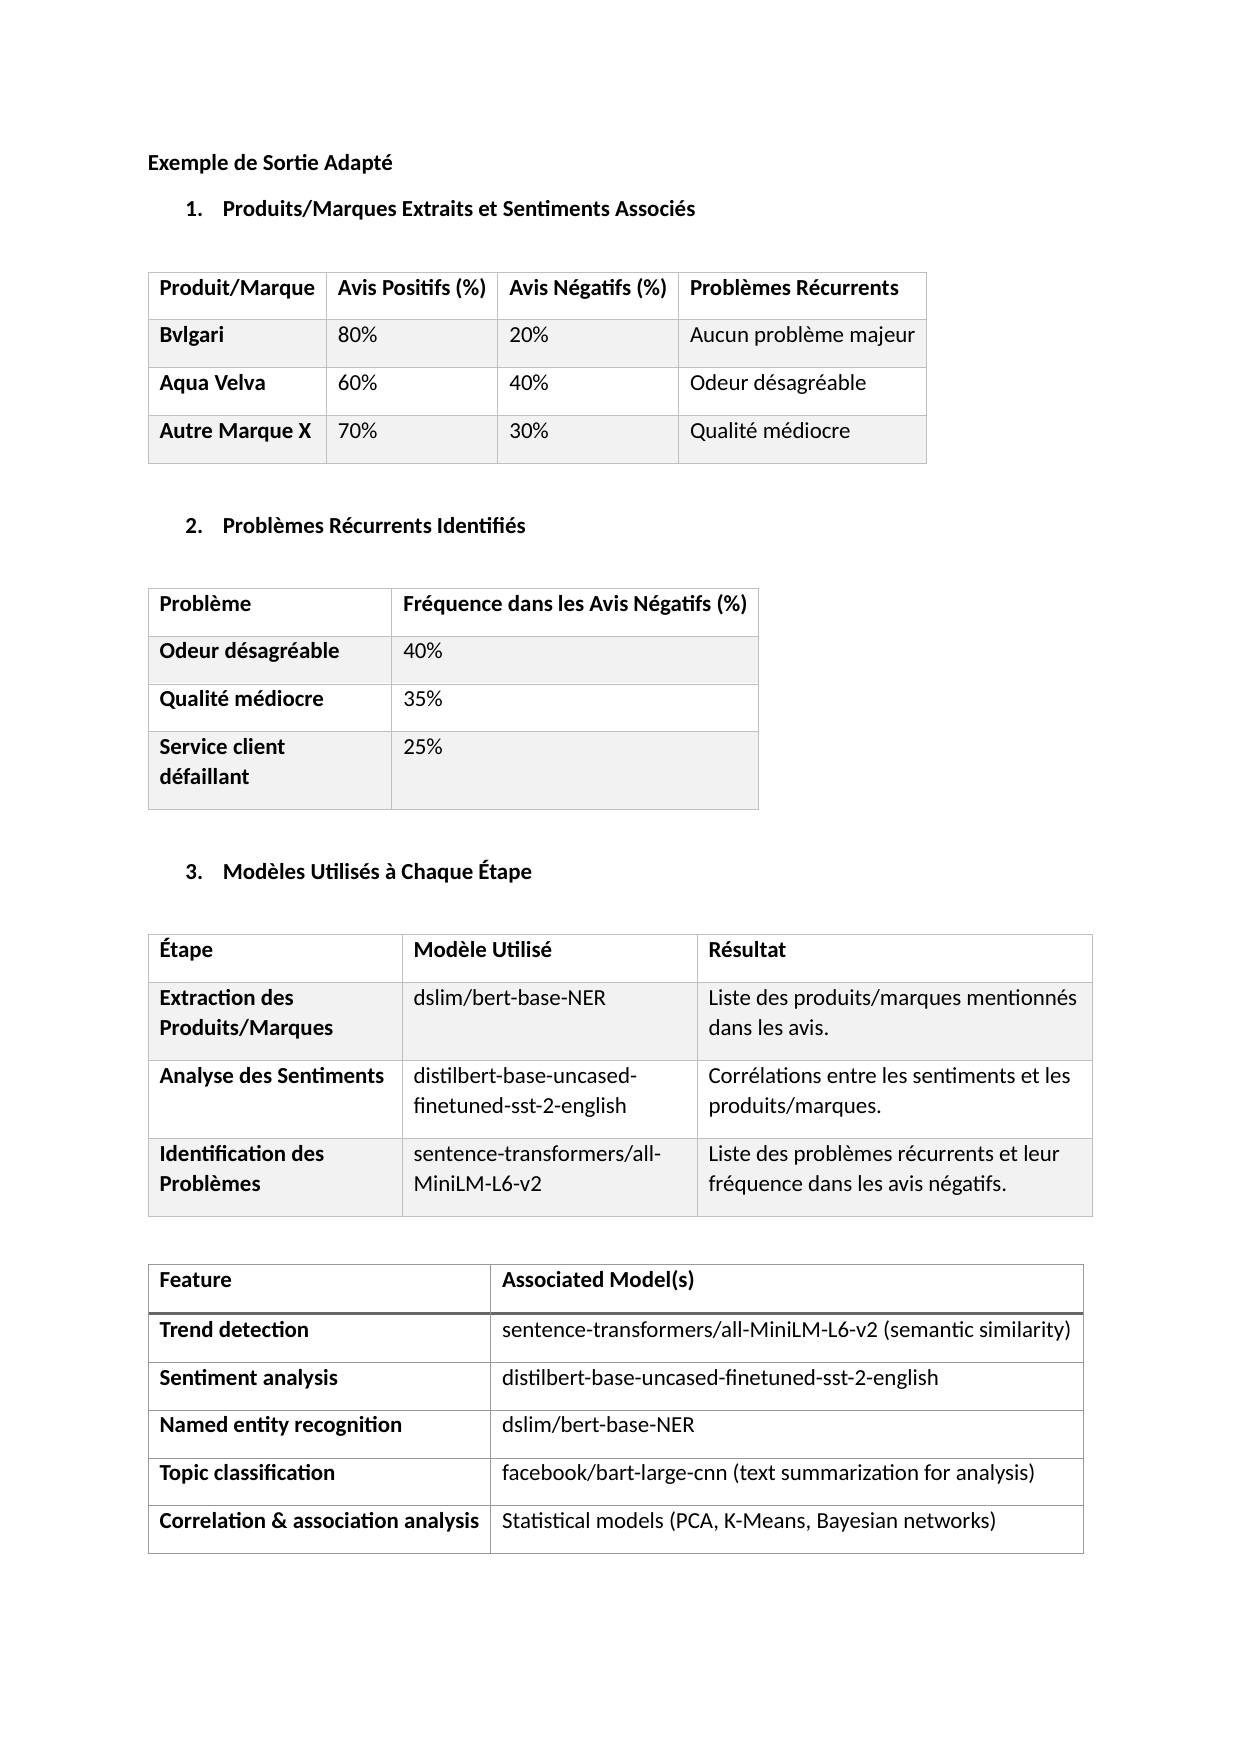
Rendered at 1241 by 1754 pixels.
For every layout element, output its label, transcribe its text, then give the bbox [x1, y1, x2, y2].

table_cell dslim/bert-base-NER [491, 1411, 1083, 1457]
table_cell sentence-transformers/all-MiniLM-L6-v2 (semantic similarity) [491, 1315, 1083, 1362]
table_cell Autre Marque X [149, 416, 326, 463]
table_header Problèmes Récurrents [679, 273, 926, 319]
table_cell Sentiment analysis [149, 1363, 490, 1409]
table_cell Corrélations entre les sentiments et les produits/marques. [698, 1061, 1092, 1138]
table_cell Liste des produits/marques mentionnés dans les avis. [698, 983, 1092, 1060]
table_header Fréquence dans les Avis Négatifs (%) [392, 589, 758, 636]
list Problèmes Récurrents Identifiés [185, 511, 1093, 539]
table_cell Aqua Velva [149, 368, 326, 415]
table_cell facebook/bart-large-cnn (text summarization for analysis) [491, 1459, 1083, 1505]
table_cell sentence-transformers/all-MiniLM-L6-v2 [403, 1139, 697, 1216]
table_header Avis Négatifs (%) [498, 273, 678, 319]
table_header Résultat [698, 935, 1092, 982]
table_cell Correlation & association analysis [149, 1506, 490, 1553]
list Produits/Marques Extraits et Sentiments Associés [185, 194, 1093, 222]
table_cell Trend detection [149, 1315, 490, 1362]
table_cell Topic classification [149, 1459, 490, 1505]
table_header Feature [149, 1265, 490, 1312]
table_cell Odeur désagréable [149, 637, 391, 683]
table_header Avis Positifs (%) [327, 273, 497, 319]
table_cell 30% [498, 416, 678, 463]
table_cell 35% [392, 685, 758, 731]
table_header Modèle Utilisé [403, 935, 697, 982]
table_cell dslim/bert-base-NER [403, 983, 697, 1060]
table_cell distilbert-base-uncased-finetuned-sst-2-english [491, 1363, 1083, 1409]
table_header Associated Model(s) [491, 1265, 1083, 1312]
table_cell 40% [498, 368, 678, 415]
table_cell Service client défaillant [149, 732, 391, 809]
table_cell distilbert-base-uncased-finetuned-sst-2-english [403, 1061, 697, 1138]
table_cell 80% [327, 320, 497, 367]
table_cell Identification des Problèmes [149, 1139, 402, 1216]
table_cell Qualité médiocre [679, 416, 926, 463]
table_header Étape [149, 935, 402, 982]
table_cell Statistical models (PCA, K-Means, Bayesian networks) [491, 1506, 1083, 1553]
table_cell 60% [327, 368, 497, 415]
list Modèles Utilisés à Chaque Étape [185, 857, 1093, 885]
table_cell Analyse des Sentiments [149, 1061, 402, 1138]
table_cell Bvlgari [149, 320, 326, 367]
table_header Produit/Marque [149, 273, 326, 319]
table_header Problème [149, 589, 391, 636]
table_cell Qualité médiocre [149, 685, 391, 731]
table_cell 70% [327, 416, 497, 463]
table_cell 40% [392, 637, 758, 683]
table_cell Odeur désagréable [679, 368, 926, 415]
table_cell Extraction des Produits/Marques [149, 983, 402, 1060]
table_cell 20% [498, 320, 678, 367]
table_cell Liste des problèmes récurrents et leur fréquence dans les avis négatifs. [698, 1139, 1092, 1216]
text Exemple de Sortie Adapté [148, 148, 1093, 176]
table_cell Named entity recognition [149, 1411, 490, 1457]
table_cell Aucun problème majeur [679, 320, 926, 367]
table_cell 25% [392, 732, 758, 809]
